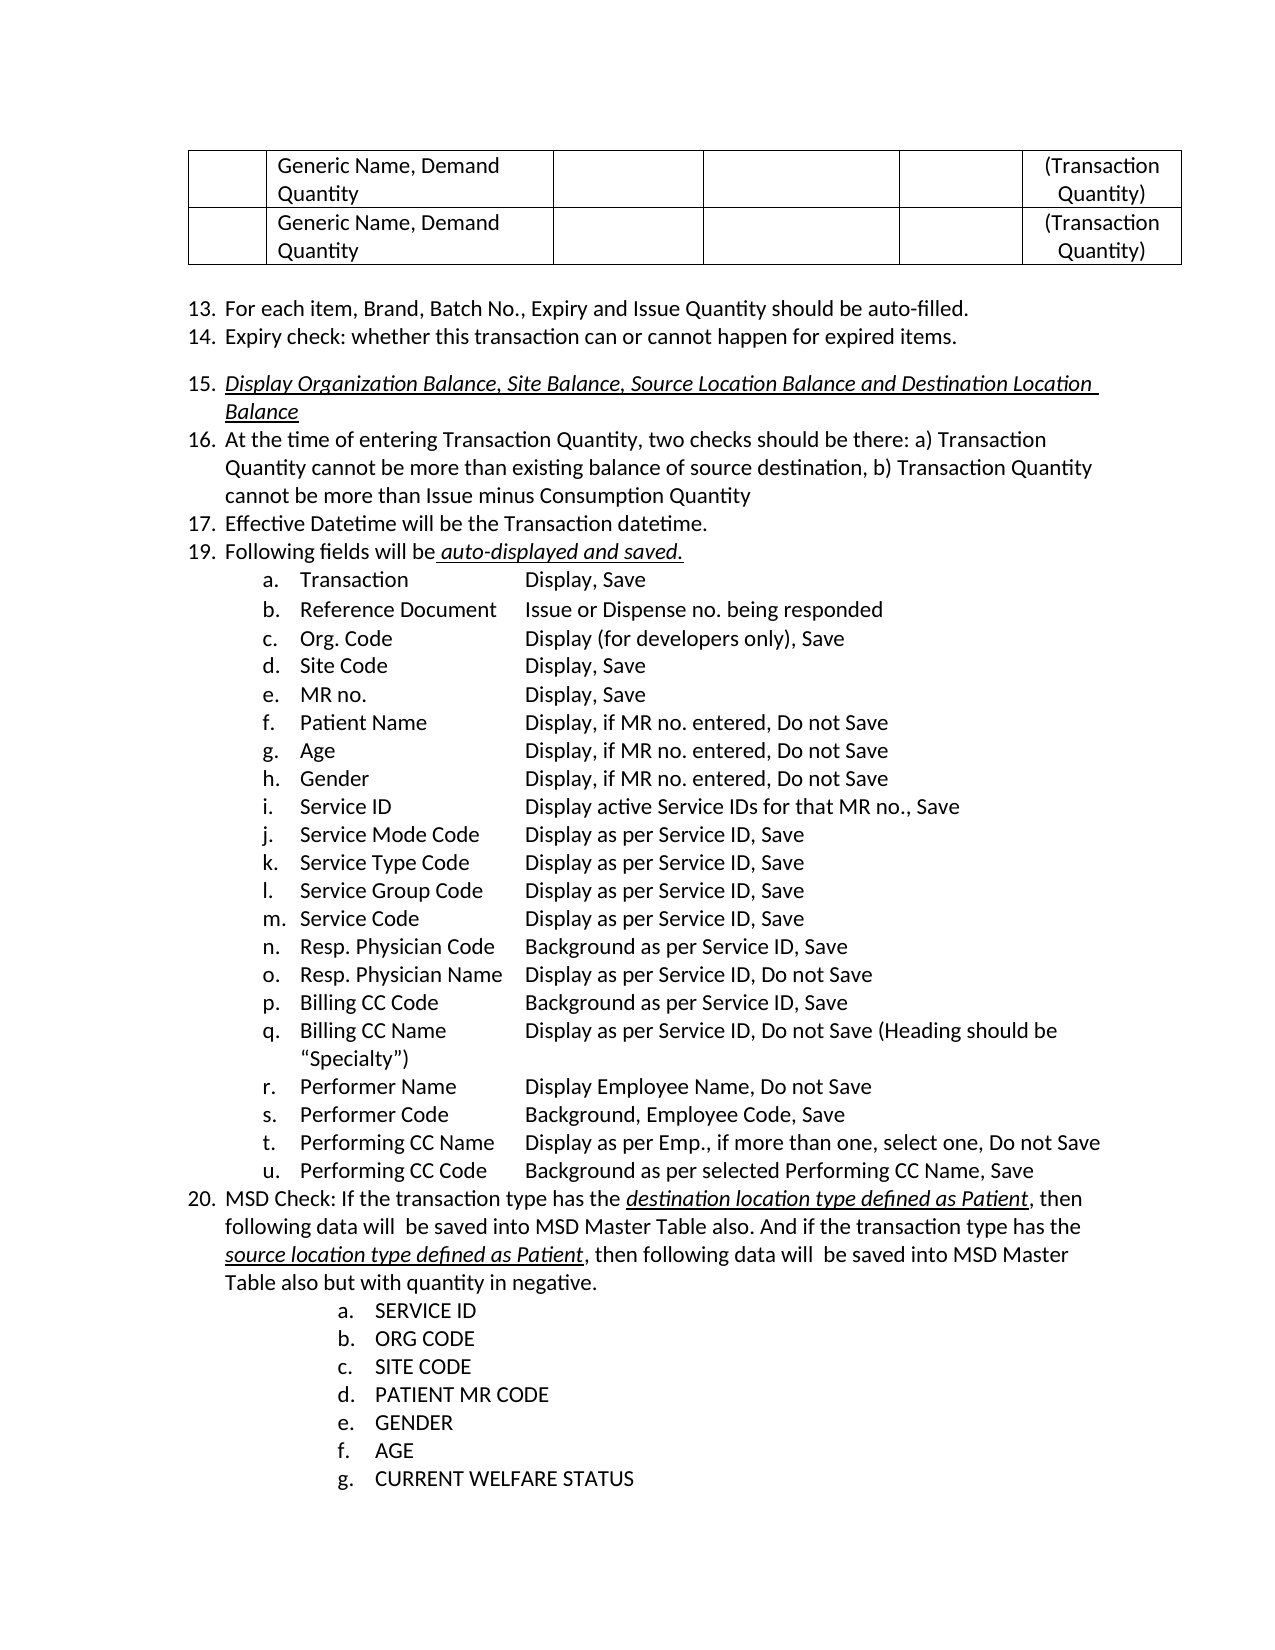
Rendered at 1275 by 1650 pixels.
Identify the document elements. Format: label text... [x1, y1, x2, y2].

list Reference Document Issue or Dispense no. being responded [262, 596, 1125, 624]
table_cell [704, 208, 899, 264]
list Gender Display, if MR no. entered, Do not Save [262, 764, 1125, 792]
table_cell [554, 151, 703, 207]
list Site Code Display, Save [262, 652, 1125, 680]
list Patient Name Display, if MR no. entered, Do not Save [262, 708, 1125, 736]
list SERVICE ID [337, 1296, 1125, 1324]
list Service Type Code Display as per Service ID, Save [262, 848, 1125, 876]
list Service Mode Code Display as per Service ID, Save [262, 820, 1125, 848]
table_cell [189, 208, 266, 264]
list CURRENT WELFARE STATUS [337, 1464, 1125, 1492]
list Performing CC Name Display as per Emp., if more than one, select one, Do not Save [262, 1128, 1125, 1156]
list GENDER [337, 1408, 1125, 1436]
list For each item, Brand, Batch No., Expiry and Issue Quantity should be auto-filled. [187, 294, 1125, 322]
table_cell [189, 151, 266, 207]
list PATIENT MR CODE [337, 1380, 1125, 1408]
table_cell Generic Name, Demand Quantity [267, 208, 553, 264]
list Transaction Display, Save [262, 565, 1125, 593]
list ORG CODE [337, 1324, 1125, 1352]
list Effective Datetime will be the Transaction datetime. [187, 509, 1125, 537]
list Resp. Physician Name Display as per Service ID, Do not Save [262, 960, 1125, 988]
list Performer Code Background, Employee Code, Save [262, 1100, 1125, 1128]
list Following fields will be auto-displayed and saved. [187, 537, 1125, 565]
list AGE [337, 1436, 1125, 1464]
table_cell Generic Name, Demand Quantity [267, 151, 553, 207]
list Expiry check: whether this transaction can or cannot happen for expired items. [187, 322, 1125, 350]
table_cell [900, 208, 1022, 264]
list MSD Check: If the transaction type has the destination location type defined as Patient, then following data will be saved into MSD Master Table also. And if the transaction type has the source location type defined as Patient, then following data will be saved into MSD Master Table also but with quantity in negative. [187, 1184, 1125, 1296]
table_cell [704, 151, 899, 207]
list Display Organization Balance, Site Balance, Source Location Balance and Destination Location Balance [187, 369, 1125, 425]
table_cell [900, 151, 1022, 207]
list Billing CC Name Display as per Service ID, Do not Save (Heading should be “Specialty”) [262, 1016, 1125, 1072]
list Performing CC Code Background as per selected Performing CC Name, Save [262, 1156, 1125, 1184]
table_cell [554, 208, 703, 264]
list Billing CC Code Background as per Service ID, Save [262, 988, 1125, 1016]
list Resp. Physician Code Background as per Service ID, Save [262, 932, 1125, 960]
table_cell (Transaction Quantity) [1023, 151, 1181, 207]
list Service Code Display as per Service ID, Save [262, 904, 1125, 932]
list Service Group Code Display as per Service ID, Save [262, 876, 1125, 904]
list Org. Code Display (for developers only), Save [262, 624, 1125, 652]
list Age Display, if MR no. entered, Do not Save [262, 736, 1125, 764]
list SITE CODE [337, 1352, 1125, 1380]
list Service ID Display active Service IDs for that MR no., Save [262, 792, 1125, 820]
list MR no. Display, Save [262, 680, 1125, 708]
list At the time of entering Transaction Quantity, two checks should be there: a) Transaction Quantity cannot be more than existing balance of source destination, b) Transaction Quantity cannot be more than Issue minus Consumption Quantity [187, 425, 1125, 509]
list Performer Name Display Employee Name, Do not Save [262, 1072, 1125, 1100]
table_cell (Transaction Quantity) [1023, 208, 1181, 264]
